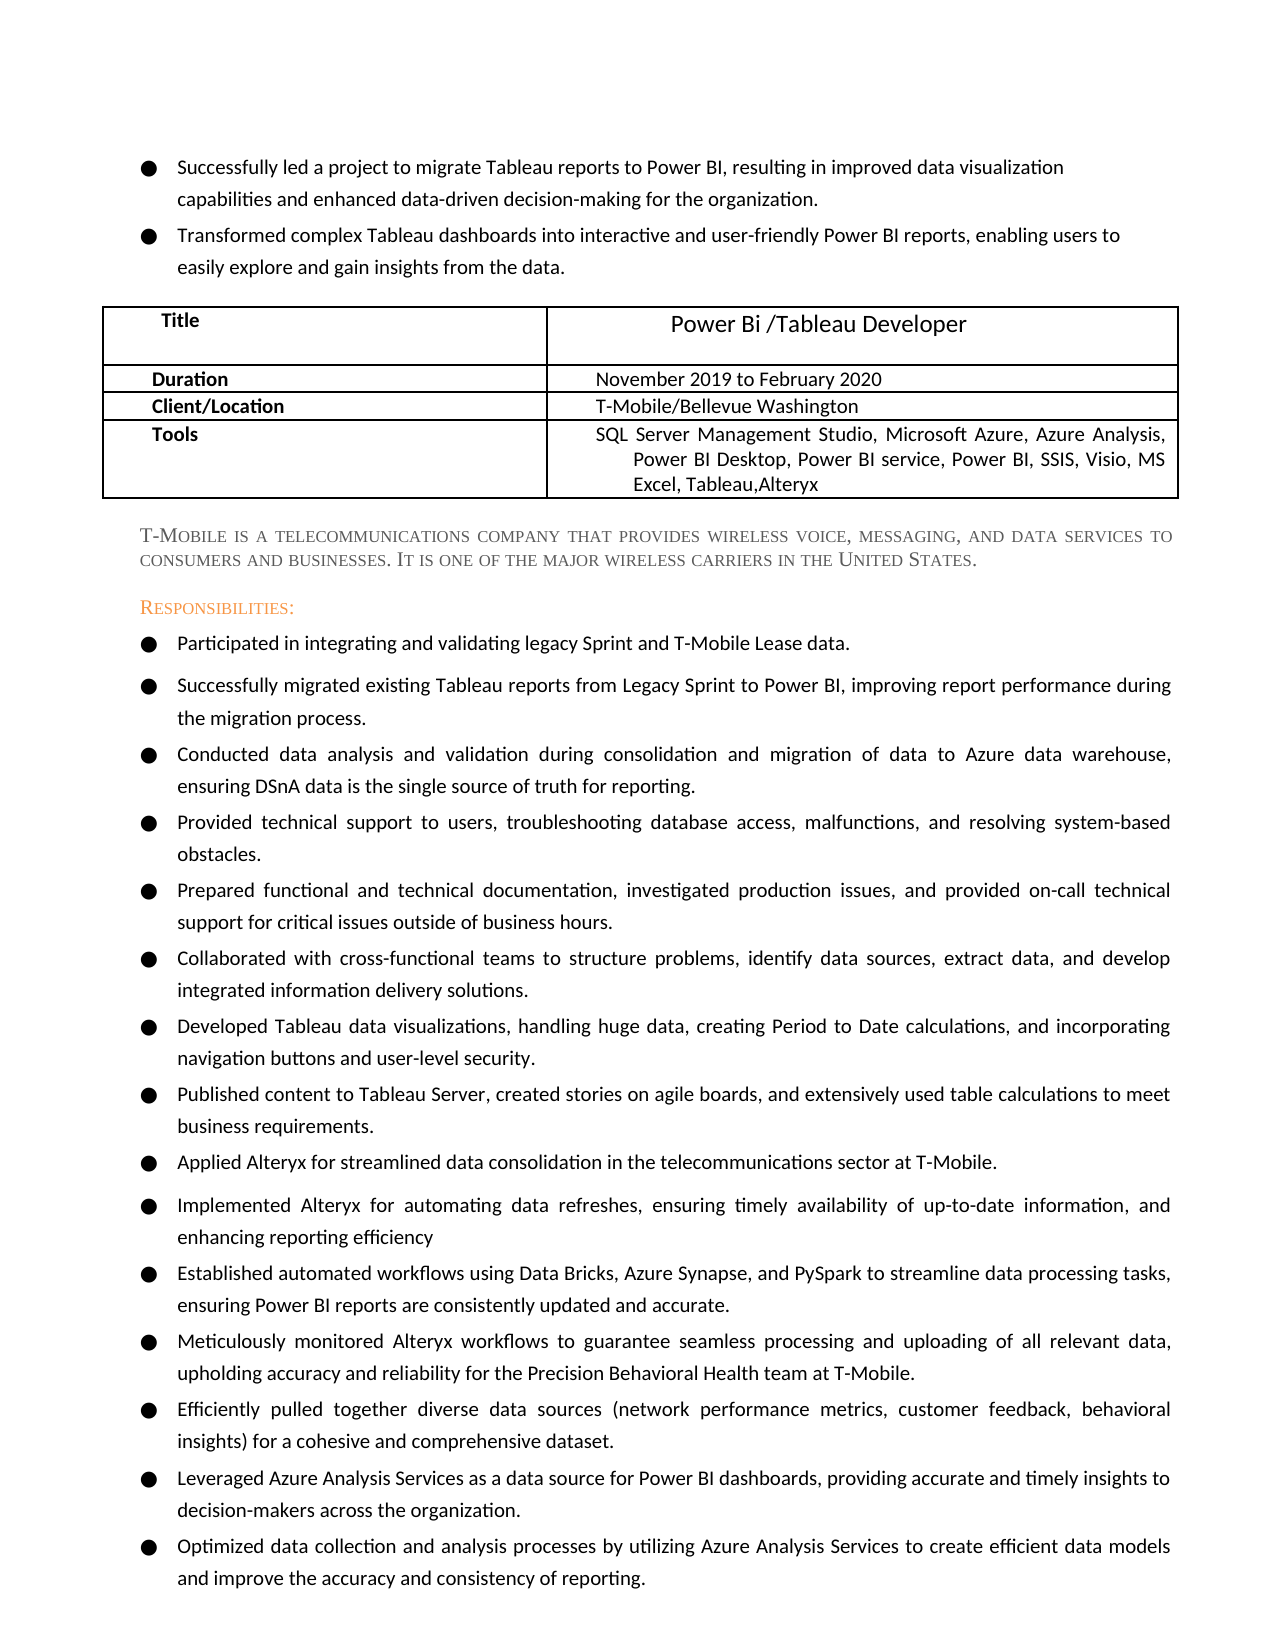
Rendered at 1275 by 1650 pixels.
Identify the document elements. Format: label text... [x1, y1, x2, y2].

text Responsibilities: [139, 595, 1173, 619]
table_cell T-Mobile/Bellevue Washington [548, 393, 1177, 419]
list Successfully migrated existing Tableau reports from Legacy Sprint to Power BI, improving report performance during the migration process. [139, 662, 1173, 730]
list Meticulously monitored Alteryx workflows to guarantee seamless processing and uploading of all relevant data, upholding accuracy and reliability for the Precision Behavioral Health team at T-Mobile. [139, 1318, 1173, 1386]
list Successfully led a project to migrate Tableau reports to Power BI, resulting in improved data visualization capabilities and enhanced data-driven decision-making for the organization. [139, 144, 1135, 212]
list Developed Tableau data visualizations, handling huge data, creating Period to Date calculations, and incorporating navigation buttons and user-level security. [139, 1003, 1173, 1071]
table_cell Duration [104, 366, 546, 391]
list Prepared functional and technical documentation, investigated production issues, and provided on-call technical support for critical issues outside of business hours. [139, 866, 1173, 934]
text T-Mobile is a telecommunications company that provides wireless voice, messaging, and data services to consumers and businesses. It is one of the major wireless carriers in the United States. [139, 523, 1173, 571]
list Implemented Alteryx for automating data refreshes, ensuring timely availability of up-to-date information, and enhancing reporting efficiency [139, 1182, 1173, 1250]
list Transformed complex Tableau dashboards into interactive and user-friendly Power BI reports, enabling users to easily explore and gain insights from the data. [139, 212, 1135, 280]
list Published content to Tableau Server, created stories on agile boards, and extensively used table calculations to meet business requirements. [139, 1071, 1173, 1139]
list Efficiently pulled together diverse data sources (network performance metrics, customer feedback, behavioral insights) for a cohesive and comprehensive dataset. [139, 1386, 1173, 1454]
list Optimized data collection and analysis processes by utilizing Azure Analysis Services to create efficient data models and improve the accuracy and consistency of reporting. [139, 1522, 1173, 1590]
list Established automated workflows using Data Bricks, Azure Synapse, and PySpark to streamline data processing tasks, ensuring Power BI reports are consistently updated and accurate. [139, 1250, 1173, 1318]
table_cell SQL Server Management Studio, Microsoft Azure, Azure Analysis, Power BI Desktop, Power BI service, Power BI, SSIS, Visio, MS Excel, Tableau,Alteryx [548, 421, 1177, 497]
list Conducted data analysis and validation during consolidation and migration of data to Azure data warehouse, ensuring DSnA data is the single source of truth for reporting. [139, 730, 1173, 798]
list Provided technical support to users, troubleshooting database access, malfunctions, and resolving system-based obstacles. [139, 798, 1173, 866]
list Participated in integrating and validating legacy Sprint and T-Mobile Lease data. [139, 619, 1173, 662]
list Applied Alteryx for streamlined data consolidation in the telecommunications sector at T-Mobile. [139, 1139, 1173, 1182]
list Collaborated with cross-functional teams to structure problems, identify data sources, extract data, and develop integrated information delivery solutions. [139, 934, 1173, 1003]
list Leveraged Azure Analysis Services as a data source for Power BI dashboards, providing accurate and timely insights to decision-makers across the organization. [139, 1454, 1173, 1522]
table_header Power Bi /Tableau Developer [548, 308, 1177, 364]
table_cell November 2019 to February 2020 [548, 366, 1177, 391]
table_header Title [104, 308, 546, 364]
table_cell Tools [104, 421, 546, 497]
table_cell Client/Location [104, 393, 546, 419]
